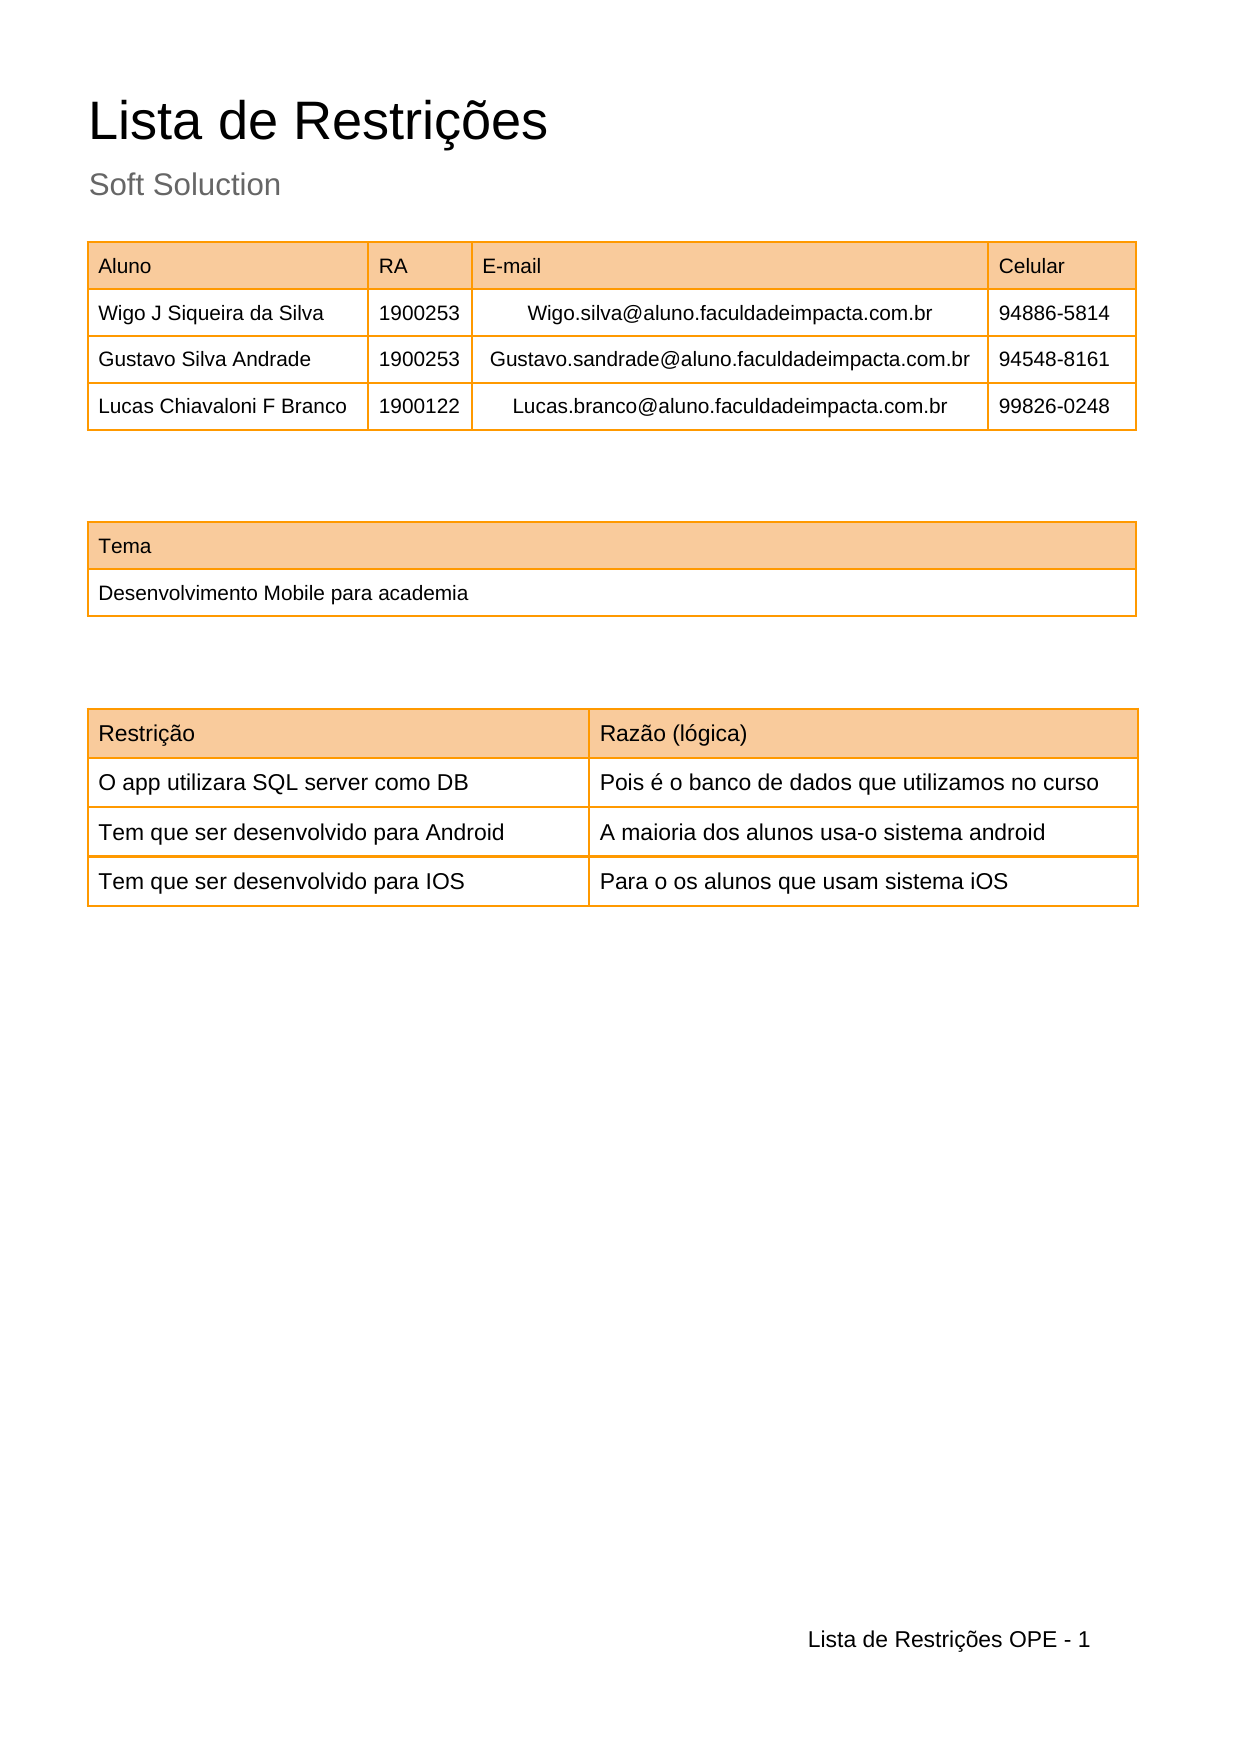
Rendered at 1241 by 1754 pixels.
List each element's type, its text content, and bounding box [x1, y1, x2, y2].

table_cell Para o os alunos que usam sistema iOS [590, 858, 1137, 905]
table_cell 1900253 [369, 290, 471, 335]
table_cell 94886-5814 [989, 290, 1135, 335]
table_header Tema [89, 523, 1135, 568]
table_cell 1900253 [369, 337, 471, 382]
table_header Aluno [89, 243, 367, 288]
table_cell Pois é o banco de dados que utilizamos no curso [590, 759, 1137, 806]
subtitle Soft Soluction [88, 166, 1090, 202]
table_header RA [369, 243, 471, 288]
table_cell Gustavo Silva Andrade [89, 337, 367, 382]
table_cell Tem que ser desenvolvido para IOS [89, 858, 588, 905]
table_cell 1900122 [369, 384, 471, 428]
table_header Celular [989, 243, 1135, 288]
table_header Razão (lógica) [590, 710, 1137, 757]
table_cell 94548-8161 [989, 337, 1135, 382]
table_cell Lucas Chiavaloni F Branco [89, 384, 367, 428]
title Lista de Restrições [88, 88, 1090, 151]
table_header E-mail [473, 243, 987, 288]
table_cell Wigo.silva@aluno.faculdadeimpacta.com.br [473, 290, 987, 335]
table_cell 99826-0248 [989, 384, 1135, 428]
table_header Restrição [89, 710, 588, 757]
table_cell Desenvolvimento Mobile para academia [89, 570, 1135, 615]
table_cell O app utilizara SQL server como DB [89, 759, 588, 806]
table_cell A maioria dos alunos usa-o sistema android [590, 808, 1137, 855]
table_cell Tem que ser desenvolvido para Android [89, 808, 588, 855]
table_cell Wigo J Siqueira da Silva [89, 290, 367, 335]
table_cell Gustavo.sandrade@aluno.faculdadeimpacta.com.br [473, 337, 987, 382]
table_cell Lucas.branco@aluno.faculdadeimpacta.com.br [473, 384, 987, 428]
